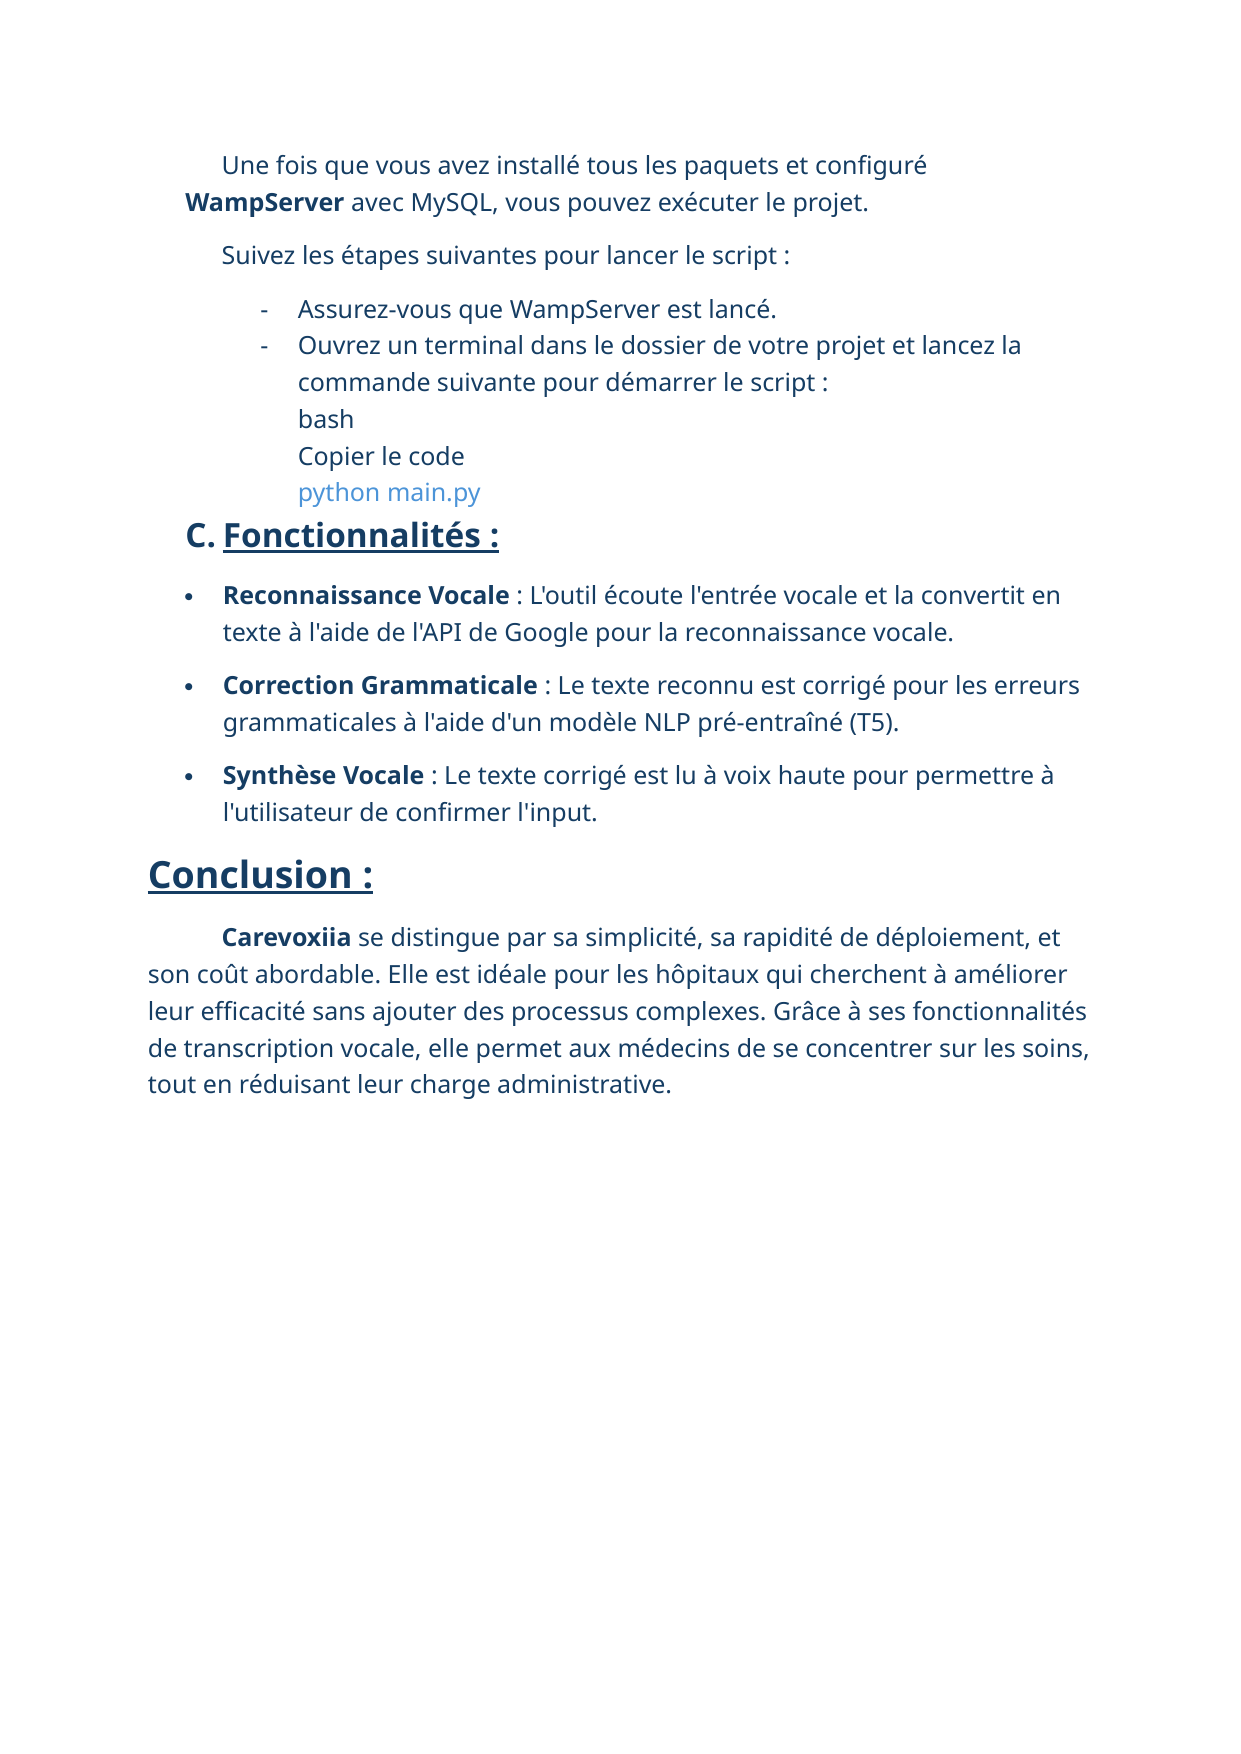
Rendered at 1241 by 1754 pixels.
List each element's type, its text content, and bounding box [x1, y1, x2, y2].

list Ouvrez un terminal dans le dossier de votre projet et lancez la commande suivante pour démarrer le script : bash Copier le code python main.py [260, 328, 1093, 509]
list Reconnaissance Vocale : L'outil écoute l'entrée vocale et la convertit en texte à l'aide de l'API de Google pour la reconnaissance vocale. [185, 577, 1093, 648]
list Fonctionnalités : [185, 512, 1093, 557]
text Carevoxiia se distingue par sa simplicité, sa rapidité de déploiement, et son coût abordable. Elle est idéale pour les hôpitaux qui cherchent à améliorer leur efficacité sans ajouter des processus complexes. Grâce à ses fonctionnalités de transcription vocale, elle permet aux médecins de se concentrer sur les soins, tout en réduisant leur charge administrative. [148, 920, 1093, 1101]
list Assurez-vous que WampServer est lancé. [260, 291, 1093, 325]
list Synthèse Vocale : Le texte corrigé est lu à voix haute pour permettre à l'utilisateur de confirmer l'input. [185, 758, 1093, 829]
text Suivez les étapes suivantes pour lancer le script : [185, 238, 1093, 272]
text Conclusion : [148, 848, 1093, 899]
text Une fois que vous avez installé tous les paquets et configuré WampServer avec MySQL, vous pouvez exécuter le projet. [185, 148, 1093, 218]
list Correction Grammaticale : Le texte reconnu est corrigé pour les erreurs grammaticales à l'aide d'un modèle NLP pré-entraîné (T5). [185, 668, 1093, 738]
